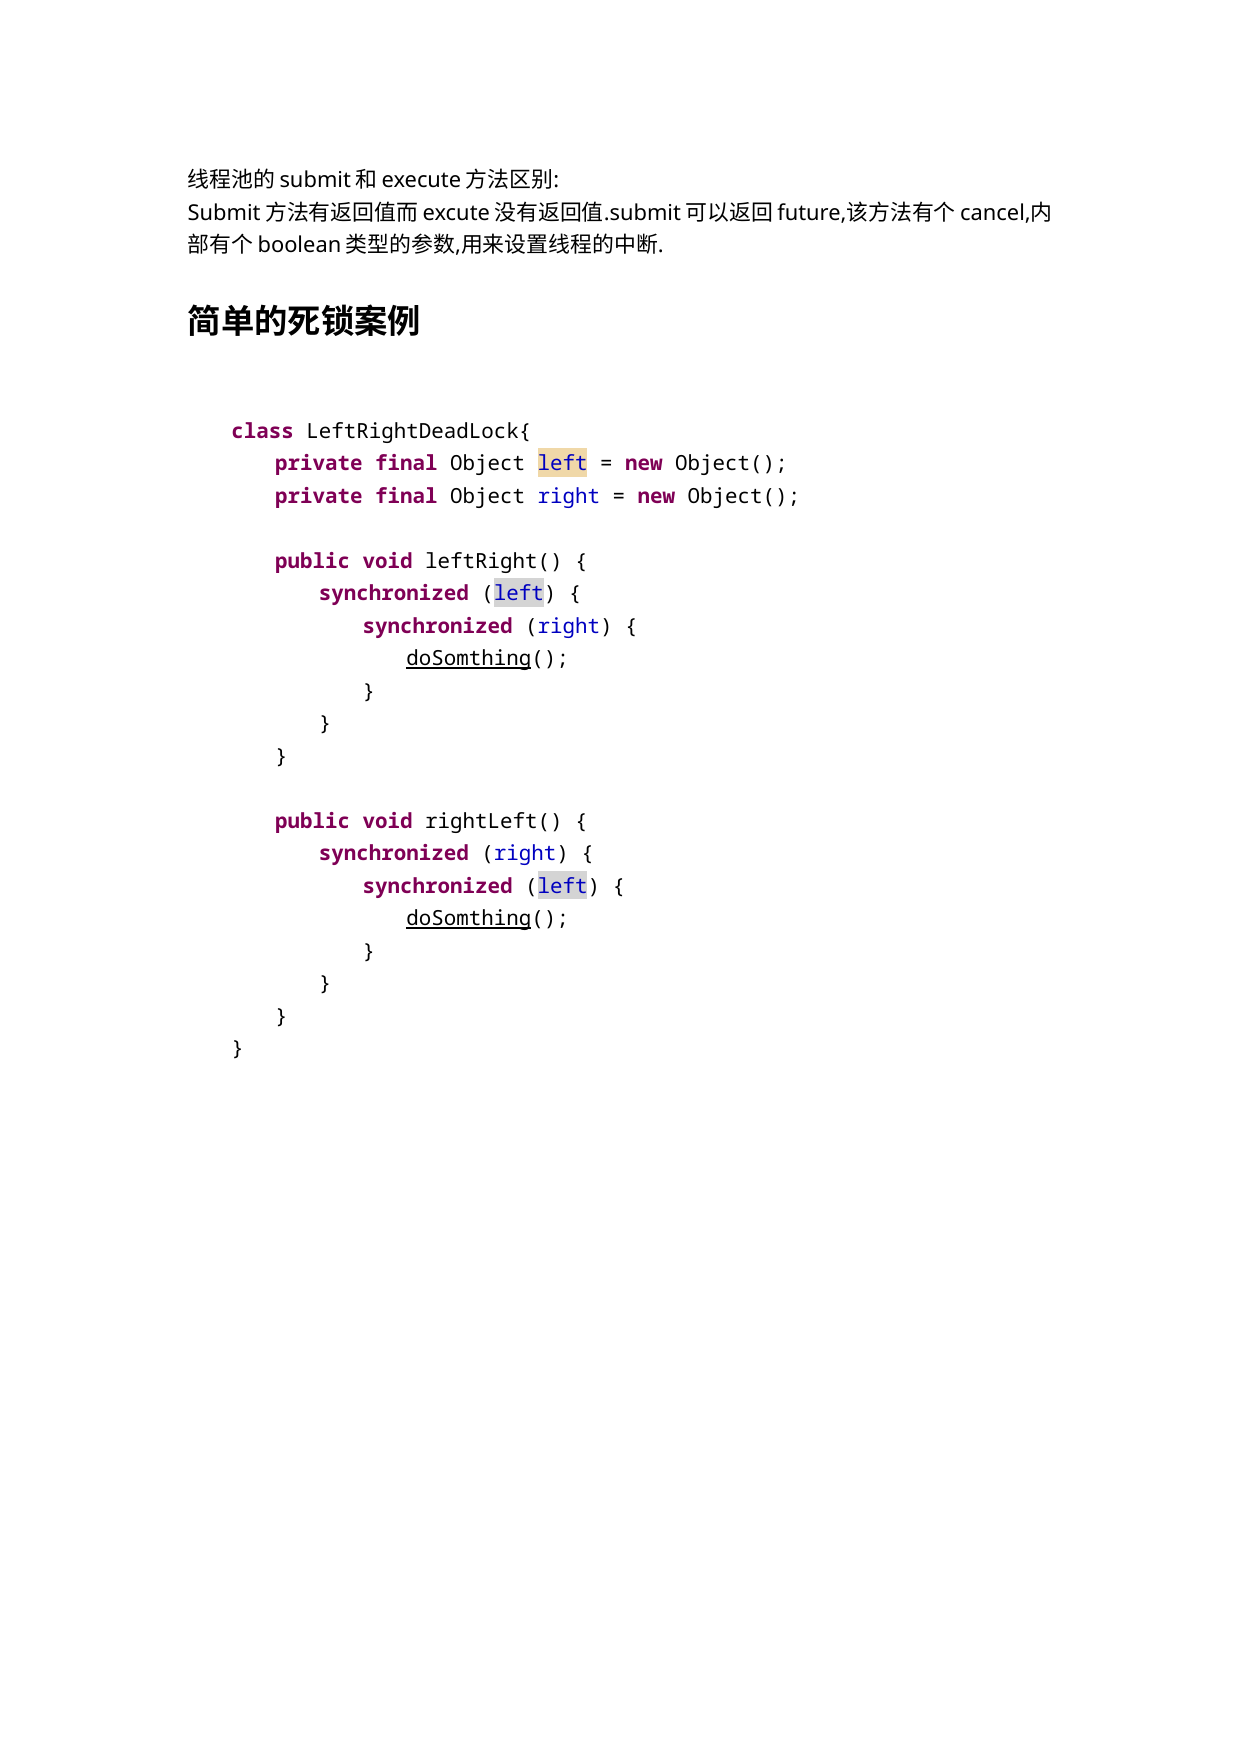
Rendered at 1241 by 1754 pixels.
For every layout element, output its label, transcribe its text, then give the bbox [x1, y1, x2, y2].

text synchronized (left) { [187, 869, 1053, 901]
text } [187, 934, 1053, 966]
text doSomthing(); [187, 641, 1053, 674]
text synchronized (left) { [187, 576, 1053, 609]
text class LeftRightDeadLock{ [187, 414, 1053, 446]
text public void rightLeft() { [187, 804, 1053, 836]
text doSomthing(); [187, 901, 1053, 934]
text } [187, 1031, 1053, 1064]
text private final Object right = new Object(); [187, 479, 1053, 511]
text } [187, 966, 1053, 999]
text synchronized (right) { [187, 609, 1053, 641]
text } [187, 674, 1053, 706]
text Submit方法有返回值而excute没有返回值.submit可以返回future,该方法有个cancel,内部有个boolean类型的参数,用来设置线程的中断. [187, 194, 1053, 259]
text } [187, 999, 1053, 1031]
subtitle 简单的死锁案例 [187, 287, 1053, 352]
text synchronized (right) { [187, 836, 1053, 869]
text private final Object left = new Object(); [187, 446, 1053, 479]
text } [187, 739, 1053, 771]
text 线程池的submit和execute方法区别: [187, 162, 1053, 194]
text public void leftRight() { [187, 544, 1053, 576]
text } [187, 706, 1053, 739]
